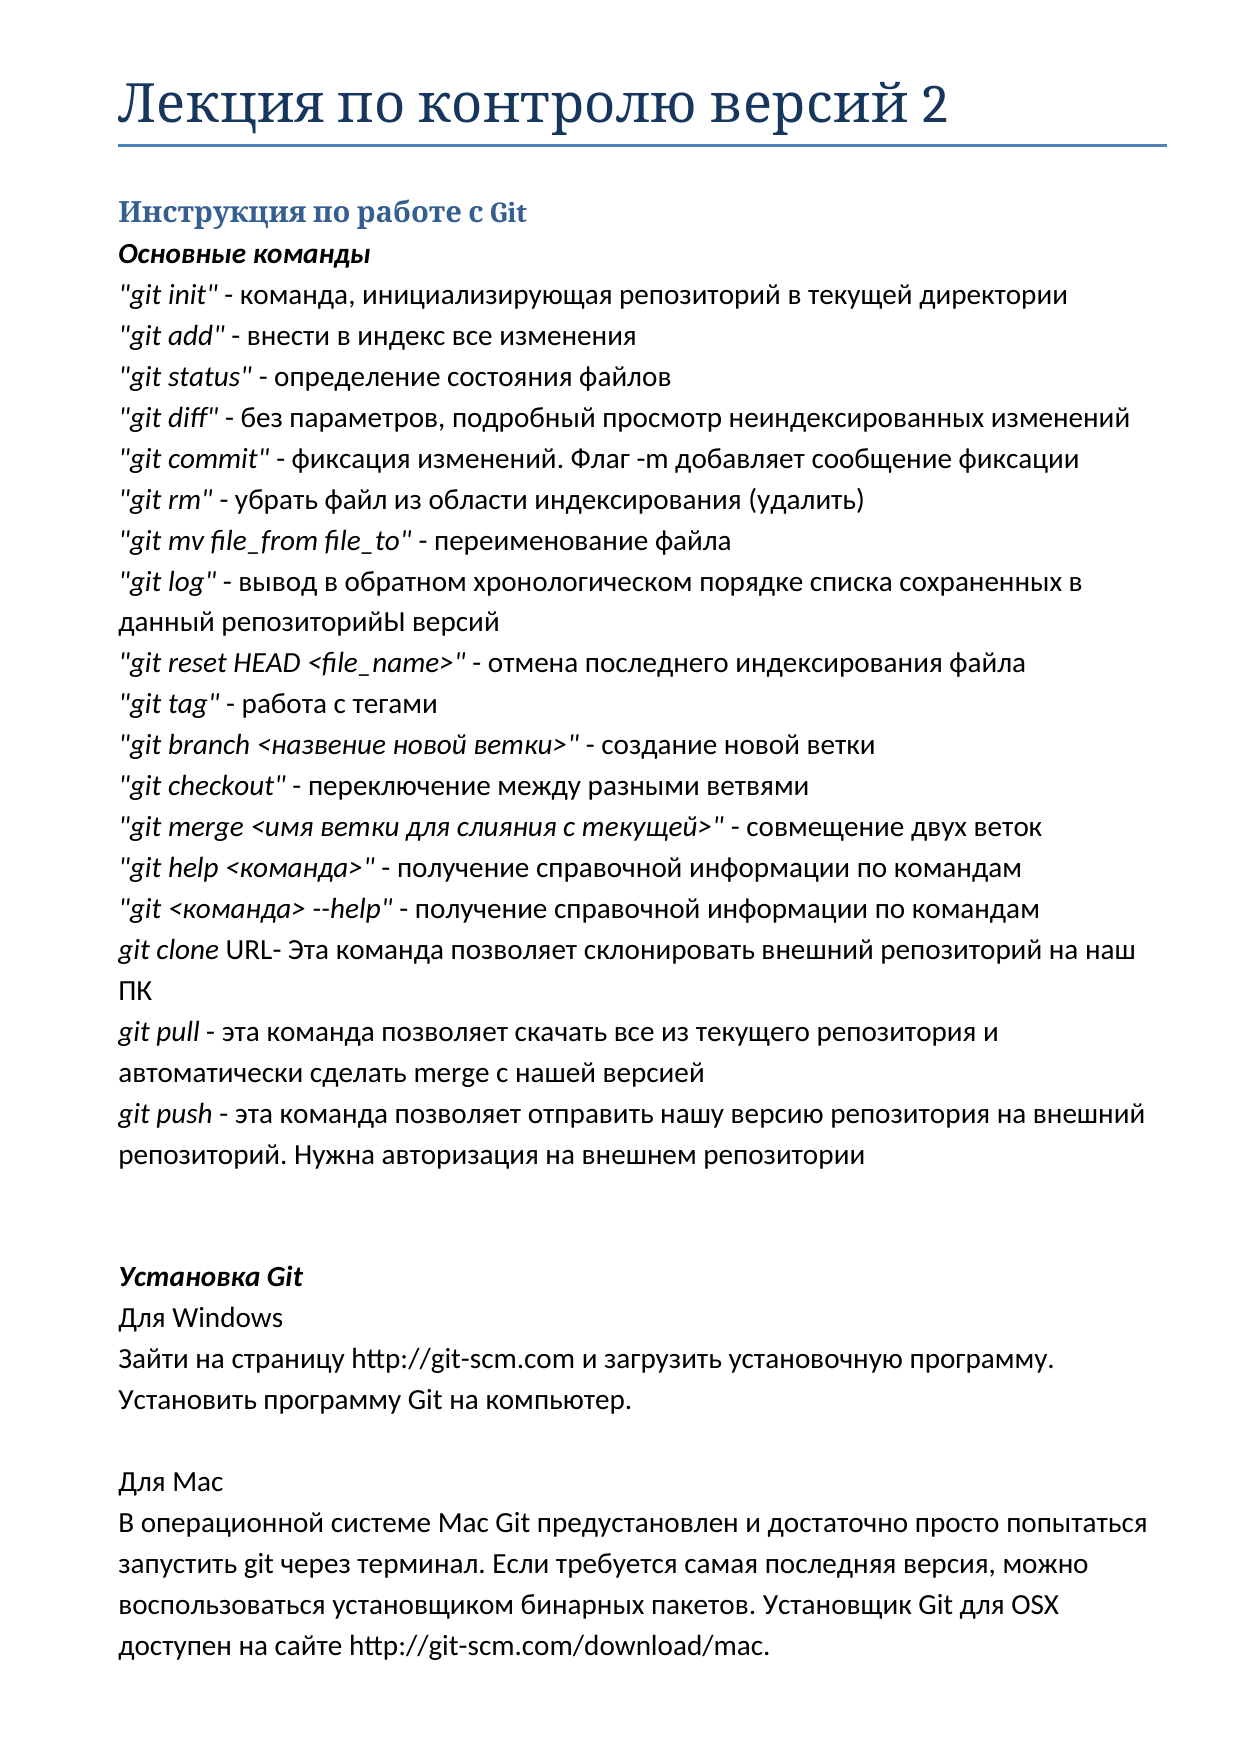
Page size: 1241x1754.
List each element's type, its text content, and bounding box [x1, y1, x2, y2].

text Зайти на страницу http://git-scm.com и загрузить установочную программу. Установить программу Git на компьютер. [118, 1340, 1167, 1417]
text "git commit" - фиксация изменений. Флаг -m добавляет сообщение фиксации [118, 440, 1167, 475]
text "git checkout" - переключение между разными ветвями [118, 767, 1167, 803]
text "git add" - внести в индекс все изменения [118, 317, 1167, 353]
text "git branch <назвение новой ветки>" - создание новой ветки [118, 726, 1167, 762]
text git push - эта команда позволяет отправить нашу версию репозитория на внешний репозиторий. Нужна авторизация на внешнем репозитории [118, 1095, 1167, 1171]
text "git reset HEAD <file_name>" - отмена последнего индексирования файла [118, 644, 1167, 680]
text git clone URL- Эта команда позволяет склонировать внешний репозиторий на наш ПК [118, 931, 1167, 1008]
text В операционной системе Mac Git предустановлен и достаточно просто попытаться запустить git через терминал. Если требуется самая последняя версия, можно воспользоваться установщиком бинарных пакетов. Установщик Git для OSX доступен на сайте http://git-scm.com/download/mac. [118, 1504, 1167, 1663]
text Для Mac [118, 1463, 1167, 1499]
text "git merge <имя ветки для слияния с текущей>" - совмещение двух веток [118, 808, 1167, 844]
text "git tag" - работа с тегами [118, 685, 1167, 721]
text "git init" - команда, инициализирующая репозиторий в текущей директории [118, 276, 1167, 312]
text "git <команда> --help" - получение справочной информации по командам [118, 890, 1167, 926]
text "git status" - определение состояния файлов [118, 358, 1167, 393]
text "git diff" - без параметров, подробный просмотр неиндексированных изменений [118, 399, 1167, 434]
title Лекция по контролю версий 2 [118, 74, 1167, 144]
text Основные команды [118, 235, 1167, 271]
text Установка Git [118, 1258, 1167, 1294]
text "git mv file_from file_to" - переименование файла [118, 522, 1167, 557]
text "git log" - вывод в обратном хронологическом порядке списка сохраненных в данный репозиторийЫ версий [118, 563, 1167, 639]
subtitle Инструкция по работе с Git [118, 197, 1167, 230]
text "git help <команда>" - получение справочной информации по командам [118, 849, 1167, 885]
text "git rm" - убрать файл из области индексирования (удалить) [118, 481, 1167, 516]
text git pull - эта команда позволяет скачать все из текущего репозитория и автоматически сделать merge с нашей версией [118, 1013, 1167, 1089]
text Для Windows [118, 1299, 1167, 1335]
